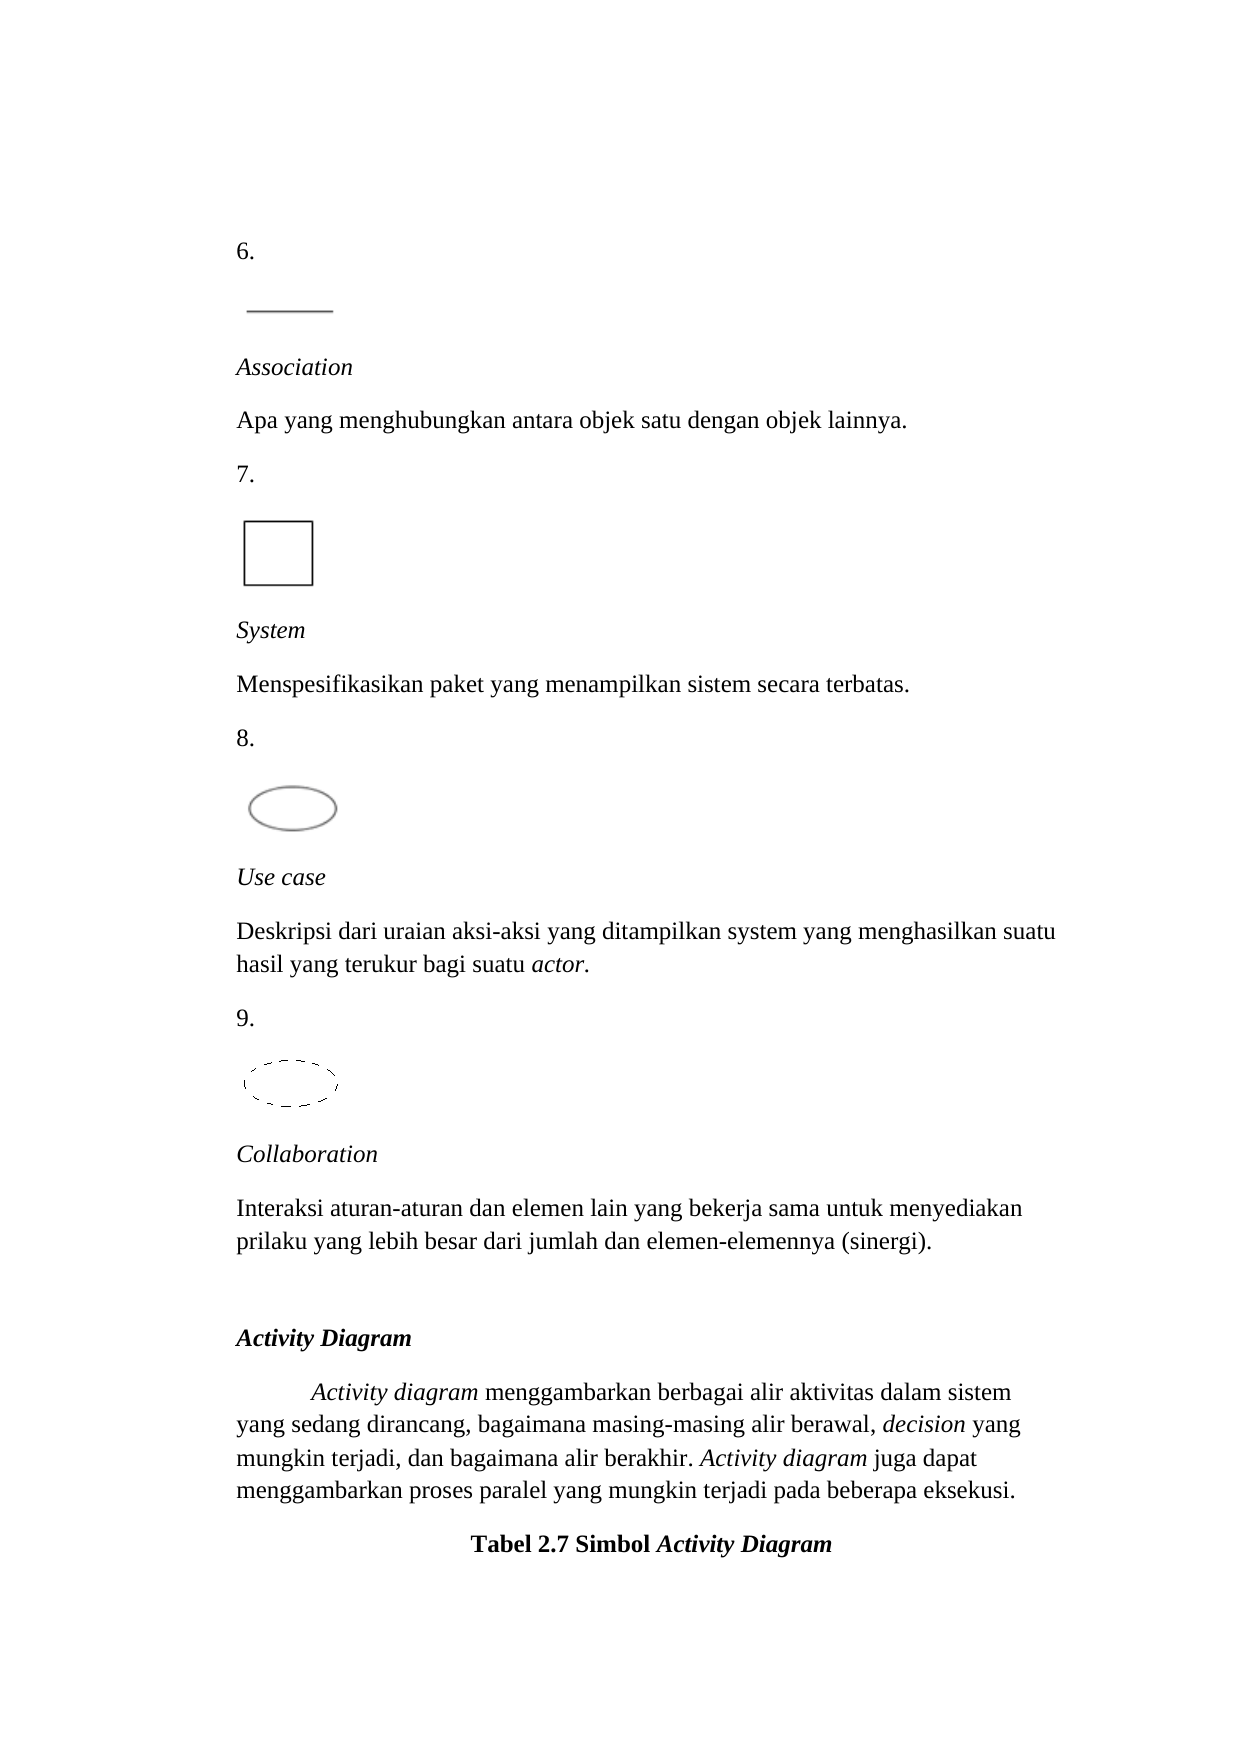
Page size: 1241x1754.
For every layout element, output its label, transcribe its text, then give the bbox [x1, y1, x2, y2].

picture [236, 1057, 346, 1114]
picture [236, 513, 323, 591]
picture [236, 290, 346, 327]
table_header Tabel 2.7 Simbol Activity Diagram [251, 1530, 1051, 1575]
picture [236, 776, 350, 838]
